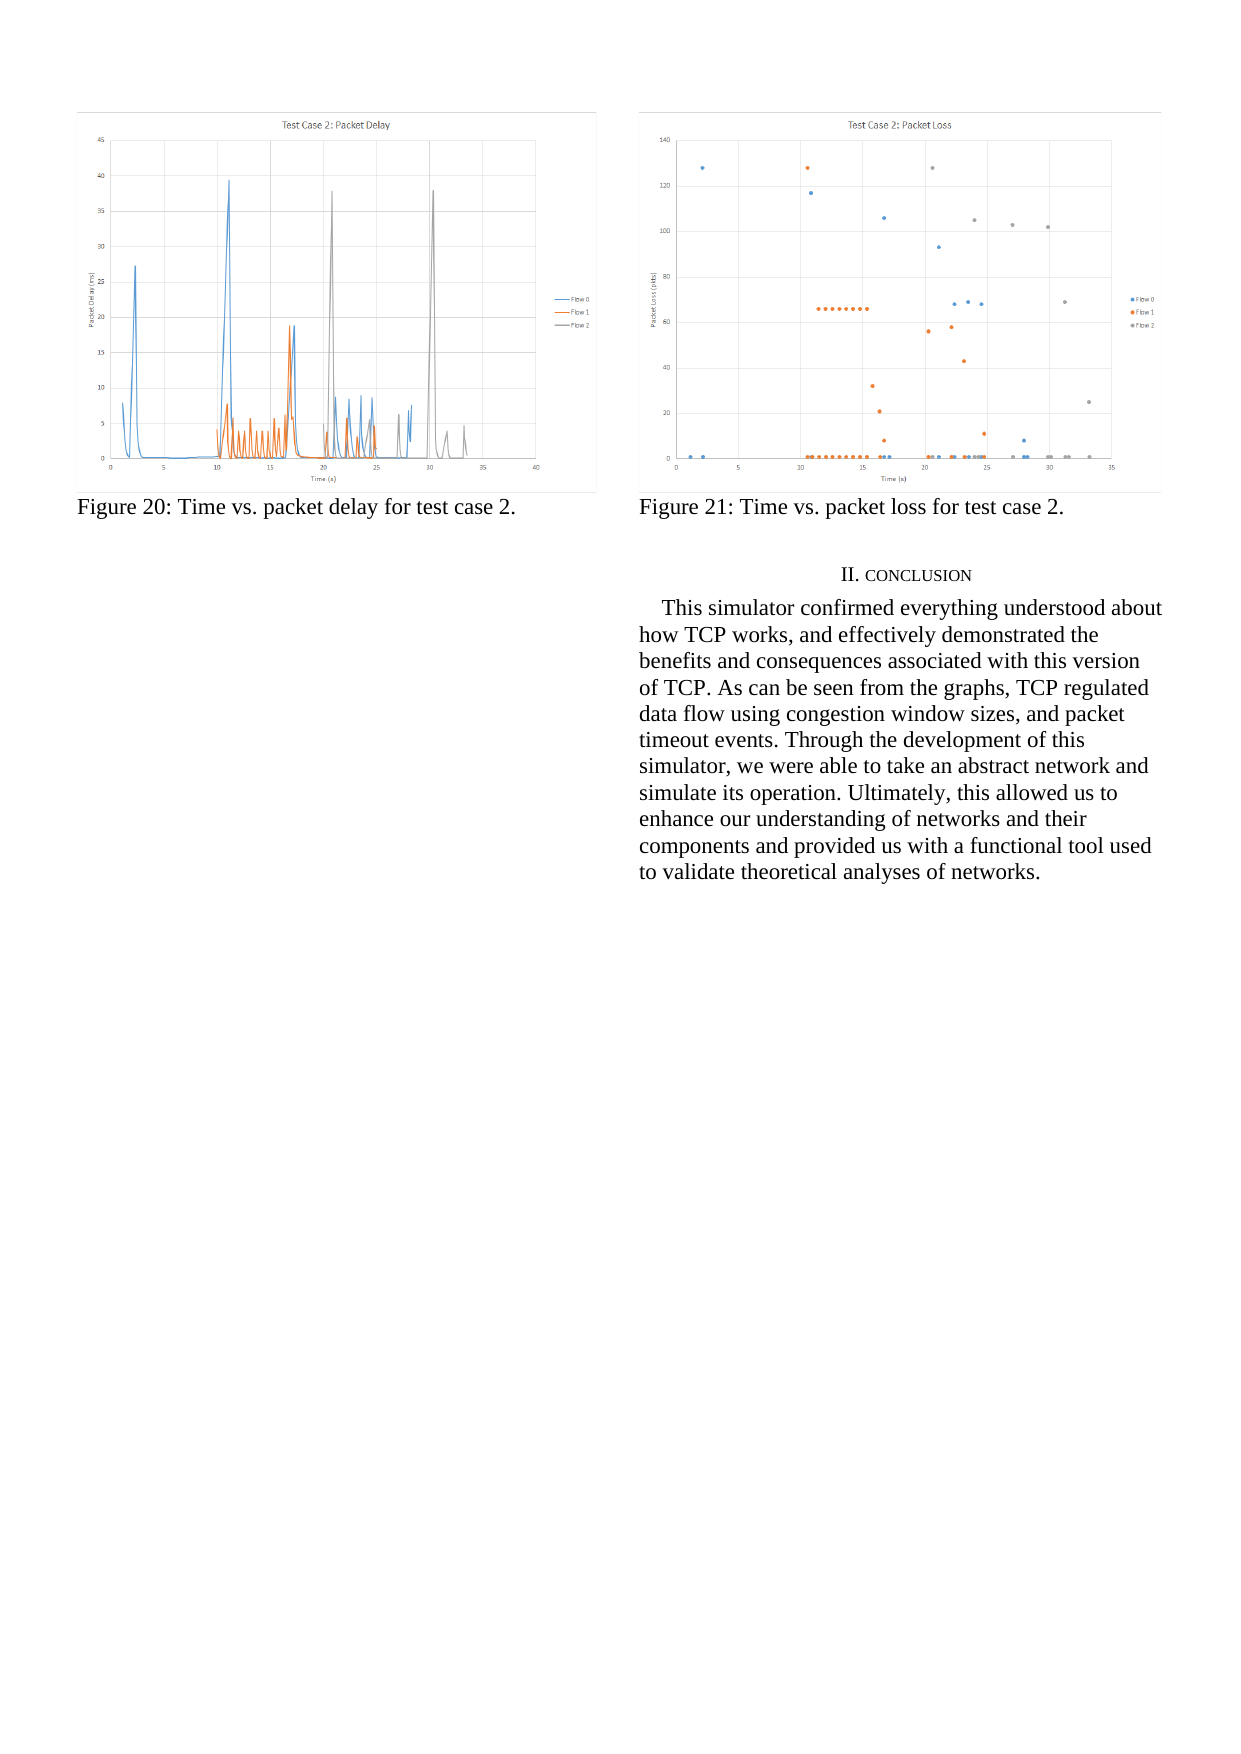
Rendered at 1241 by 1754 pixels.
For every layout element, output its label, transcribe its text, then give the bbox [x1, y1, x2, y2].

picture [638, 112, 1162, 493]
subtitle conclusion [639, 562, 1163, 586]
picture [76, 112, 597, 493]
text This simulator confirmed everything understood about how TCP works, and effectively demonstrated the benefits and consequences associated with this version of TCP. As can be seen from the graphs, TCP regulated data flow using congestion window sizes, and packet timeout events. Through the development of this simulator, we were able to take an abstract network and simulate its operation. Ultimately, this allowed us to enhance our understanding of networks and their components and provided us with a functional tool used to validate theoretical analyses of networks. [639, 594, 1163, 884]
